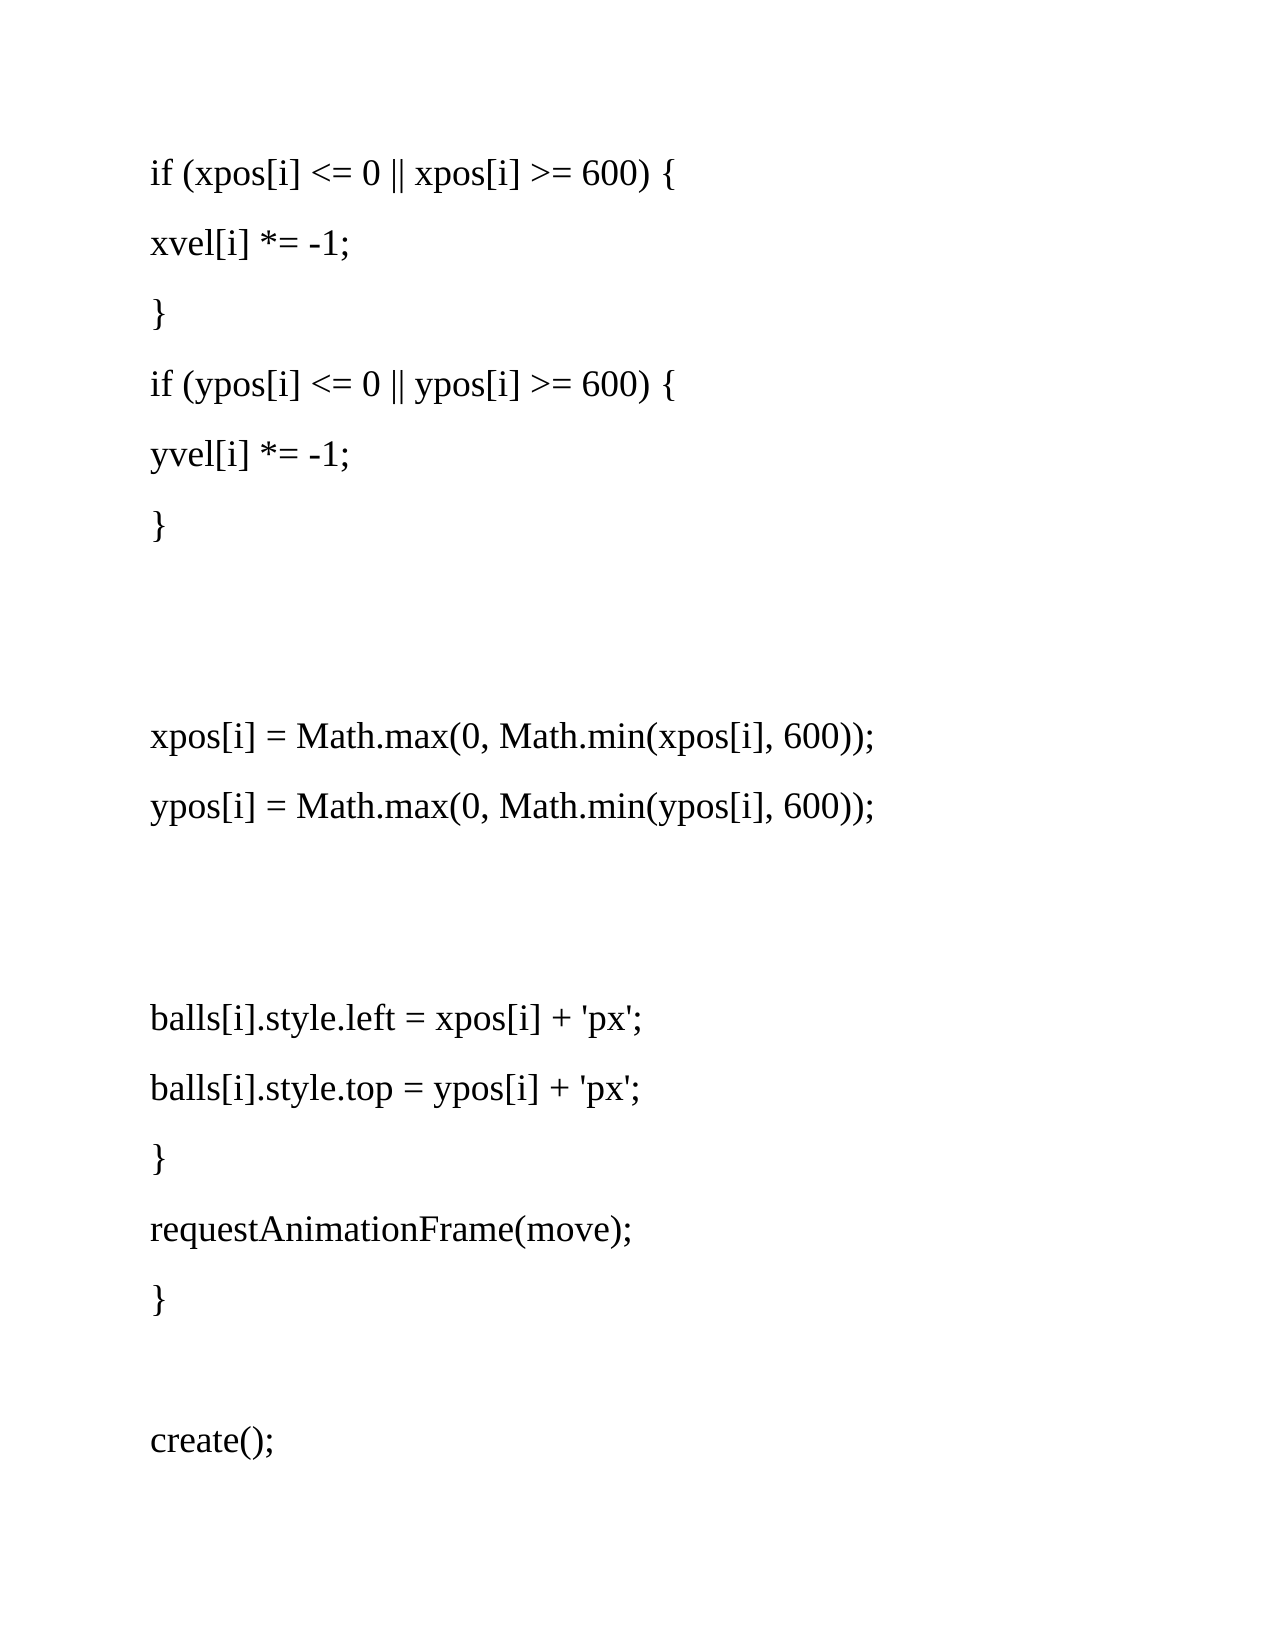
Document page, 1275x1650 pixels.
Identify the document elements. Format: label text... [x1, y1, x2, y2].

text } [150, 1136, 1125, 1179]
text xpos[i] = Math.max(0, Math.min(xpos[i], 600)); [150, 713, 1125, 756]
text if (xpos[i] <= 0 || xpos[i] >= 600) { [150, 150, 1125, 193]
text xvel[i] *= -1; [150, 220, 1125, 263]
text ypos[i] = Math.max(0, Math.min(ypos[i], 600)); [150, 784, 1125, 827]
text balls[i].style.top = ypos[i] + 'px'; [150, 1065, 1125, 1108]
text } [150, 502, 1125, 545]
text } [150, 291, 1125, 334]
text create(); [150, 1417, 1125, 1461]
text requestAnimationFrame(move); [150, 1206, 1125, 1249]
text if (ypos[i] <= 0 || ypos[i] >= 600) { [150, 361, 1125, 404]
text balls[i].style.left = xpos[i] + 'px'; [150, 995, 1125, 1038]
text } [150, 1277, 1125, 1320]
text yvel[i] *= -1; [150, 432, 1125, 475]
